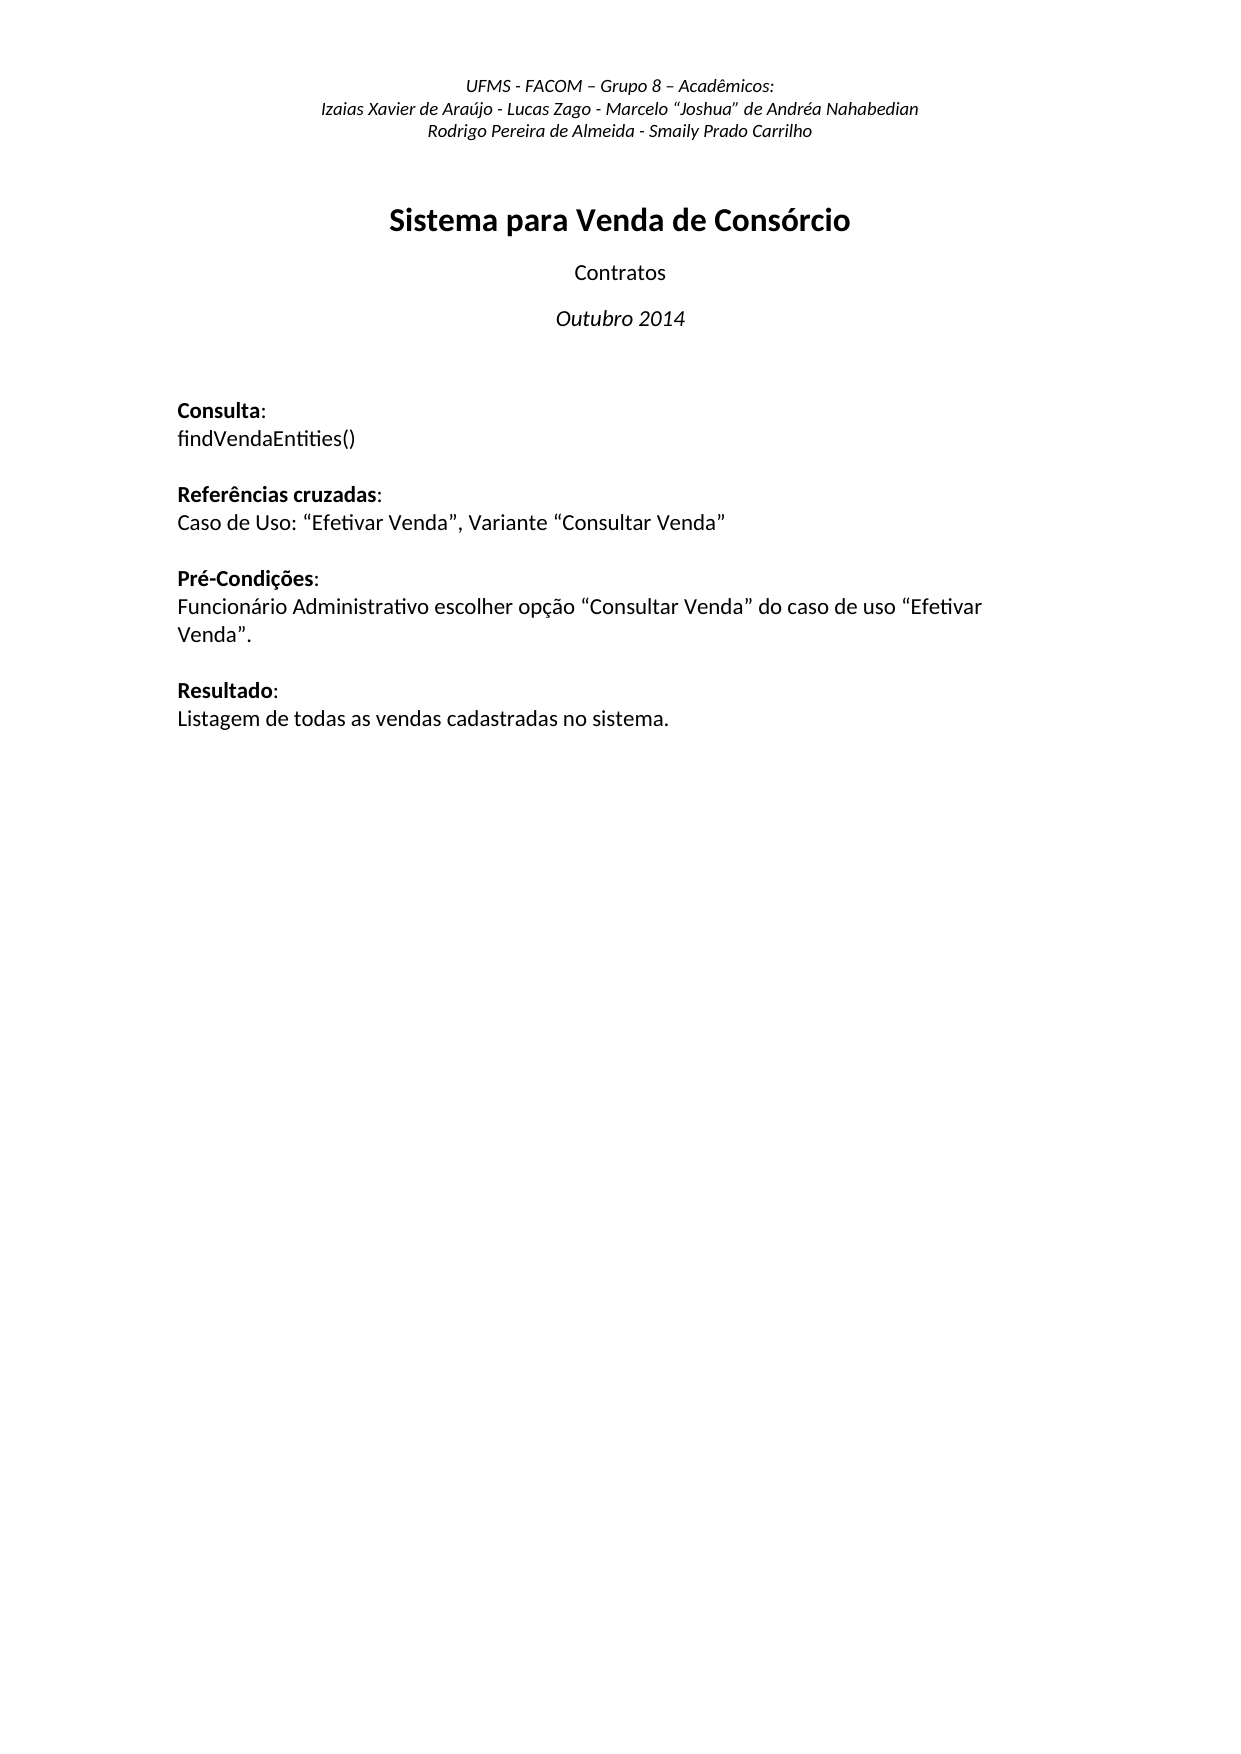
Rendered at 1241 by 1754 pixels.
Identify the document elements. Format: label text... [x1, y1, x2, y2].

text Consulta: [177, 396, 1063, 424]
text Funcionário Administrativo escolher opção “Consultar Venda” do caso de uso “Efetivar Venda”. [177, 592, 1063, 648]
text Resultado: [177, 676, 1063, 704]
text Sistema para Venda de Consórcio [177, 198, 1063, 239]
text Caso de Uso: “Efetivar Venda”, Variante “Consultar Venda” [177, 508, 1063, 536]
text Pré-Condições: [177, 564, 1063, 592]
text Outubro 2014 [177, 304, 1063, 332]
text Referências cruzadas: [177, 480, 1063, 508]
text Listagem de todas as vendas cadastradas no sistema. [177, 704, 1063, 732]
text Contratos [177, 258, 1063, 286]
text findVendaEntities() [177, 424, 1063, 452]
